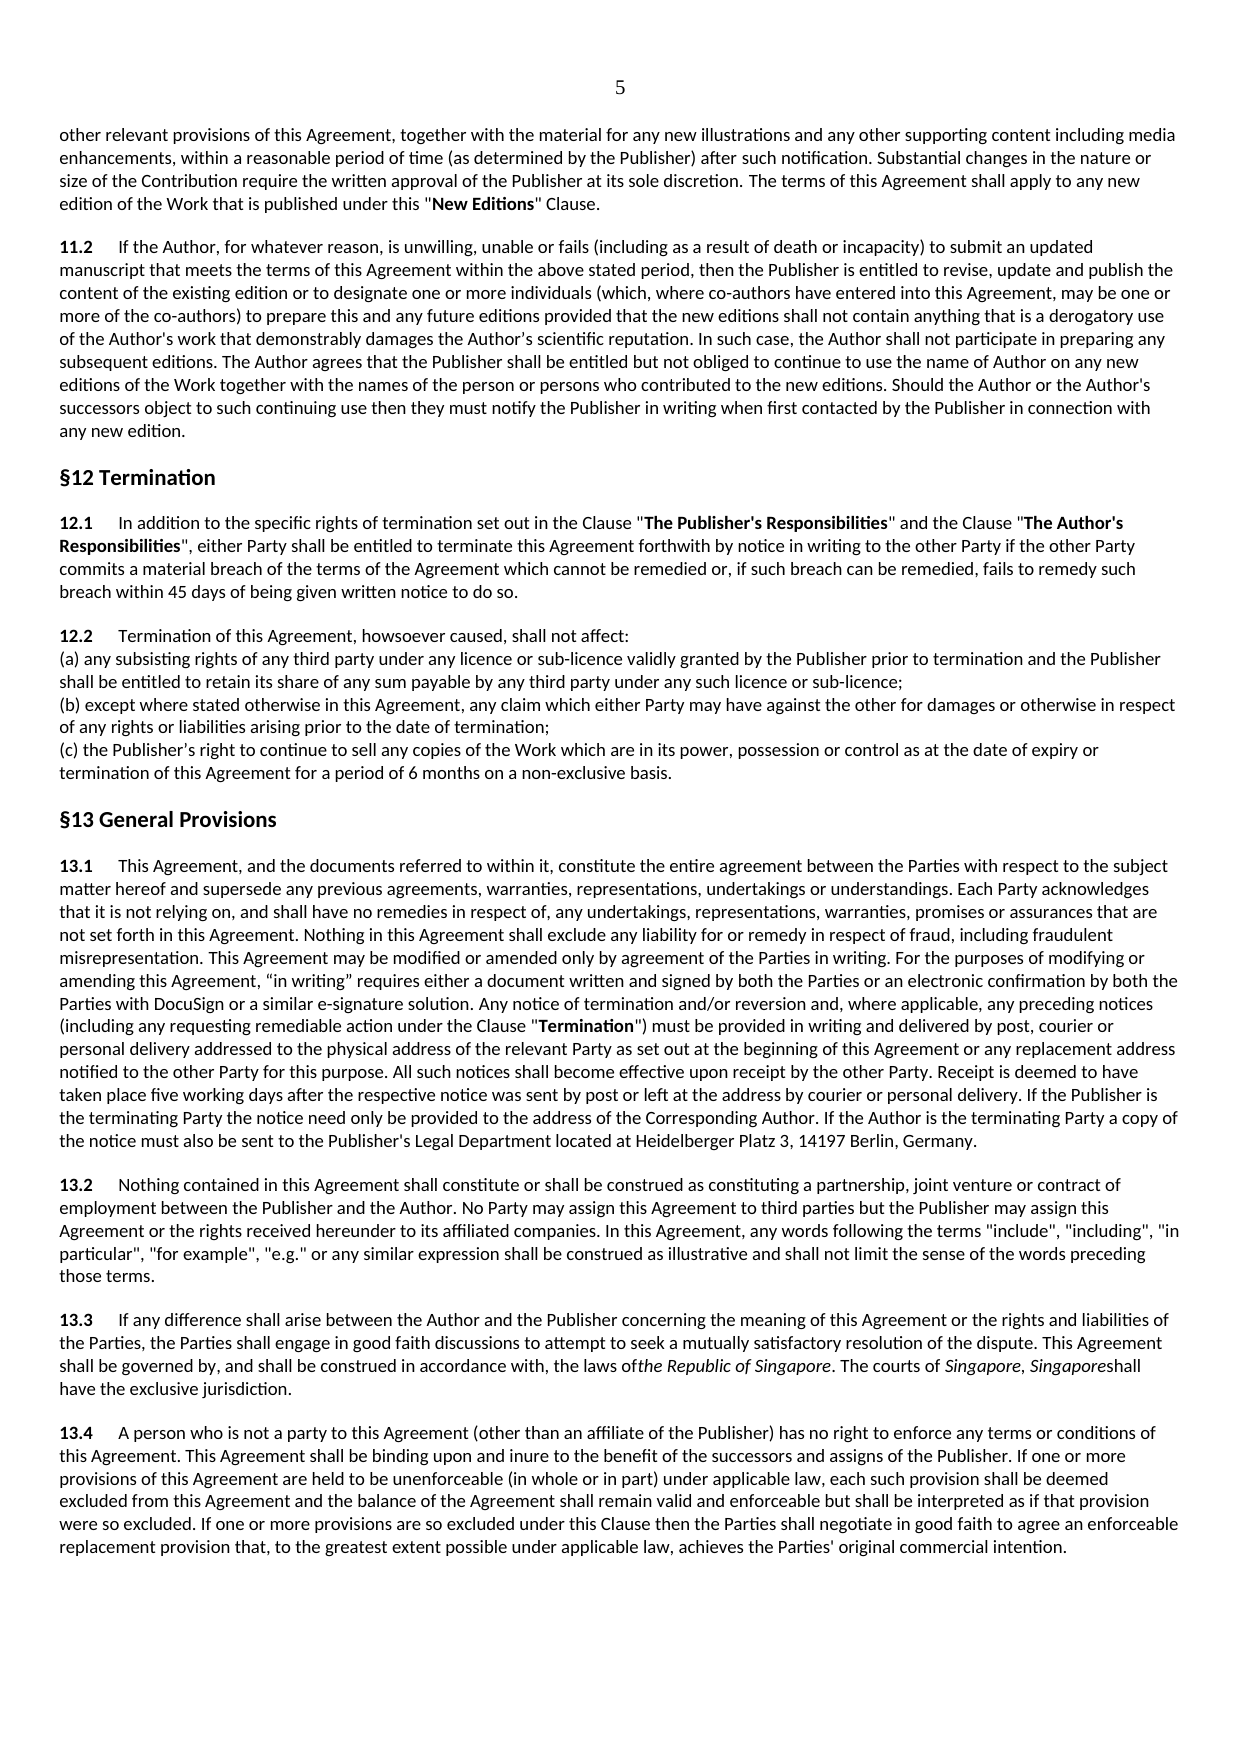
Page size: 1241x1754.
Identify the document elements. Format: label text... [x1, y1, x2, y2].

text 13.1 This Agreement, and the documents referred to within it, constitute the entire agreement between the Parties with respect to the subject matter hereof and supersede any previous agreements, warranties, representations, undertakings or understandings. Each Party acknowledges that it is not relying on, and shall have no remedies in respect of, any undertakings, representations, warranties, promises or assurances that are not set forth in this Agreement. Nothing in this Agreement shall exclude any liability for or remedy in respect of fraud, including fraudulent misrepresentation. This Agreement may be modified or amended only by agreement of the Parties in writing. For the purposes of modifying or amending this Agreement, “in writing” requires either a document written and signed by both the Parties or an electronic confirmation by both the Parties with DocuSign or a similar e-signature solution. Any notice of termination and/or reversion and, where applicable, any preceding notices (including any requesting remediable action under the Clause "Termination") must be provided in writing and delivered by post, courier or personal delivery addressed to the physical address of the relevant Party as set out at the beginning of this Agreement or any replacement address notified to the other Party for this purpose. All such notices shall become effective upon receipt by the other Party. Receipt is deemed to have taken place five working days after the respective notice was sent by post or left at the address by courier or personal delivery. If the Publisher is the terminating Party the notice need only be provided to the address of the Corresponding Author. If the Author is the terminating Party a copy of the notice must also be sent to the Publisher's Legal Department located at Heidelberger Platz 3, 14197 Berlin, Germany. [59, 854, 1181, 1152]
text 11.2 If the Author, for whatever reason, is unwilling, unable or fails (including as a result of death or incapacity) to submit an updated manuscript that meets the terms of this Agreement within the above stated period, then the Publisher is entitled to revise, update and publish the content of the existing edition or to designate one or more individuals (which, where co-authors have entered into this Agreement, may be one or more of the co-authors) to prepare this and any future editions provided that the new editions shall not contain anything that is a derogatory use of the Author's work that demonstrably damages the Author’s scientific reputation. In such case, the Author shall not participate in preparing any subsequent editions. The Author agrees that the Publisher shall be entitled but not obliged to continue to use the name of Author on any new editions of the Work together with the names of the person or persons who contributed to the new editions. Should the Author or the Author's successors object to such continuing use then they must notify the Publisher in writing when first contacted by the Publisher in connection with any new edition. [59, 236, 1181, 442]
text 12.2 Termination of this Agreement, howsoever caused, shall not affect: (a) any subsisting rights of any third party under any licence or sub-licence validly granted by the Publisher prior to termination and the Publisher shall be entitled to retain its share of any sum payable by any third party under any such licence or sub-licence; (b) except where stated otherwise in this Agreement, any claim which either Party may have against the other for damages or otherwise in respect of any rights or liabilities arising prior to the date of termination; (c) the Publisher’s right to continue to sell any copies of the Work which are in its power, possession or control as at the date of expiry or termination of this Agreement for a period of 6 months on a non-exclusive basis. [59, 624, 1181, 784]
text §13 General Provisions [59, 805, 1181, 833]
text 13.3 If any difference shall arise between the Author and the Publisher concerning the meaning of this Agreement or the rights and liabilities of the Parties, the Parties shall engage in good faith discussions to attempt to seek a mutually satisfactory resolution of the dispute. This Agreement shall be governed by, and shall be construed in accordance with, the laws ofthe Republic of Singapore. The courts of Singapore, Singaporeshall have the exclusive jurisdiction. [59, 1308, 1181, 1400]
text §12 Termination [59, 463, 1181, 491]
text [59, 123, 1181, 215]
text 13.4 A person who is not a party to this Agreement (other than an affiliate of the Publisher) has no right to enforce any terms or conditions of this Agreement. This Agreement shall be binding upon and inure to the benefit of the successors and assigns of the Publisher. If one or more provisions of this Agreement are held to be unenforceable (in whole or in part) under applicable law, each such provision shall be deemed excluded from this Agreement and the balance of the Agreement shall remain valid and enforceable but shall be interpreted as if that provision were so excluded. If one or more provisions are so excluded under this Clause then the Parties shall negotiate in good faith to agree an enforceable replacement provision that, to the greatest extent possible under applicable law, achieves the Parties' original commercial intention. [59, 1421, 1181, 1558]
text 12.1 In addition to the specific rights of termination set out in the Clause "The Publisher's Responsibilities" and the Clause "The Author's Responsibilities", either Party shall be entitled to terminate this Agreement forthwith by notice in writing to the other Party if the other Party commits a material breach of the terms of the Agreement which cannot be remedied or, if such breach can be remedied, fails to remedy such breach within 45 days of being given written notice to do so. [59, 512, 1181, 603]
text 13.2 Nothing contained in this Agreement shall constitute or shall be construed as constituting a partnership, joint venture or contract of employment between the Publisher and the Author. No Party may assign this Agreement to third parties but the Publisher may assign this Agreement or the rights received hereunder to its affiliated companies. In this Agreement, any words following the terms "include", "including", "in particular", "for example", "e.g." or any similar expression shall be construed as illustrative and shall not limit the sense of the words preceding those terms. [59, 1173, 1181, 1287]
